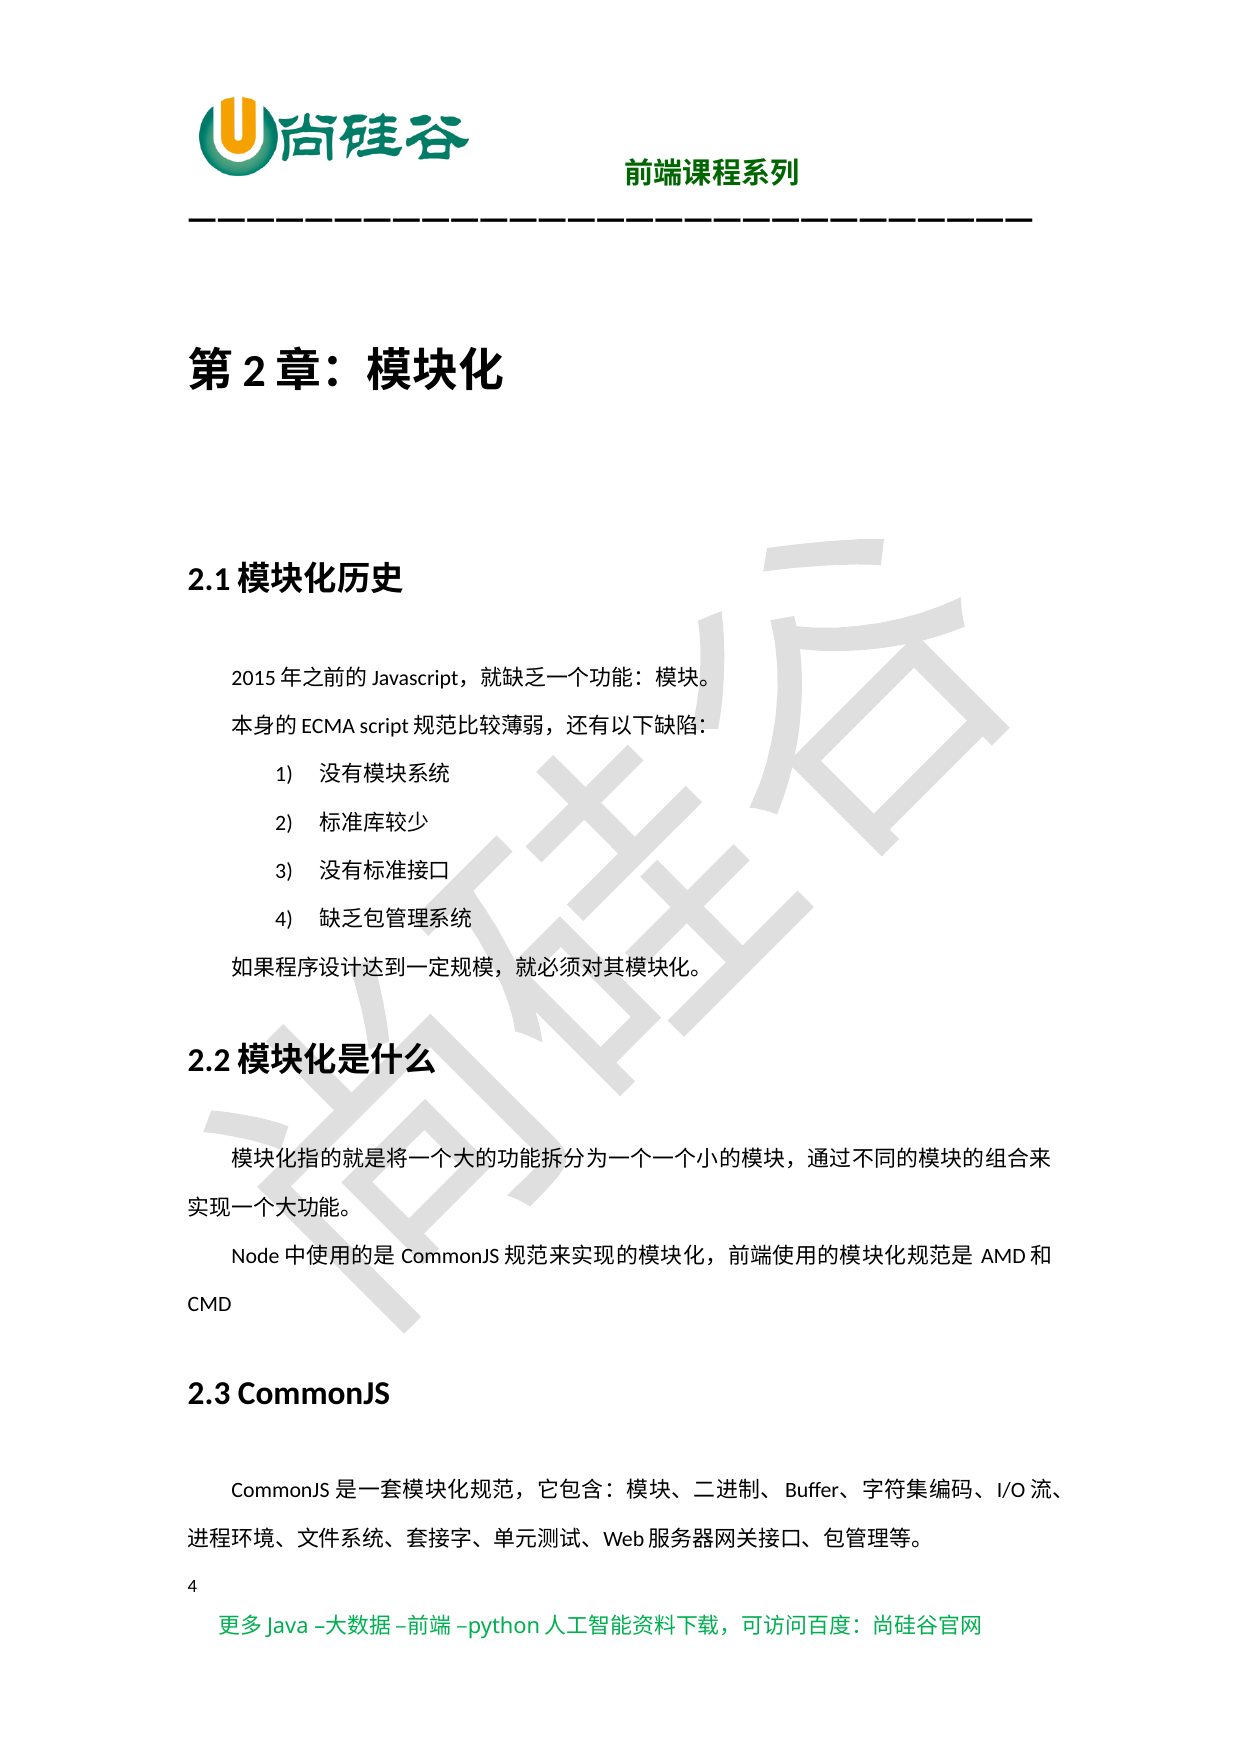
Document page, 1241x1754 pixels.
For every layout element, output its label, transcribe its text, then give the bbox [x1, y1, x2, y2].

picture [187, 88, 476, 184]
text 本身的ECMA script规范比较薄弱，还有以下缺陷： [187, 708, 1053, 740]
subtitle 2.3 CommonJS [187, 1360, 1053, 1425]
text 模块化指的就是将一个大的功能拆分为一个一个小的模块，通过不同的模块的组合来实现一个大功能。 [187, 1141, 1053, 1222]
text Node中使用的是CommonJS规范来实现的模块化，前端使用的模块化规范是AMD和CMD [187, 1238, 1053, 1319]
text 如果程序设计达到一定规模，就必须对其模块化。 [187, 949, 1053, 982]
text 2015年之前的Javascript，就缺乏一个功能：模块。 [187, 659, 1053, 692]
subtitle 第2章：模块化 [187, 318, 1053, 415]
text CommonJS 是一套模块化规范，它包含：模块、二进制、Buffer、字符集编码、I/O流、进程环境、文件系统、套接字、单元测试、Web服务器网关接口、包管理等。 [187, 1472, 1053, 1553]
list 标准库较少 [275, 804, 1053, 837]
list 没有模块系统 [275, 756, 1053, 788]
list 没有标准接口 [275, 853, 1053, 885]
list 缺乏包管理系统 [275, 901, 1053, 933]
subtitle 2.1模块化历史 [187, 543, 1053, 608]
subtitle 2.2模块化是什么 [187, 1025, 1053, 1090]
